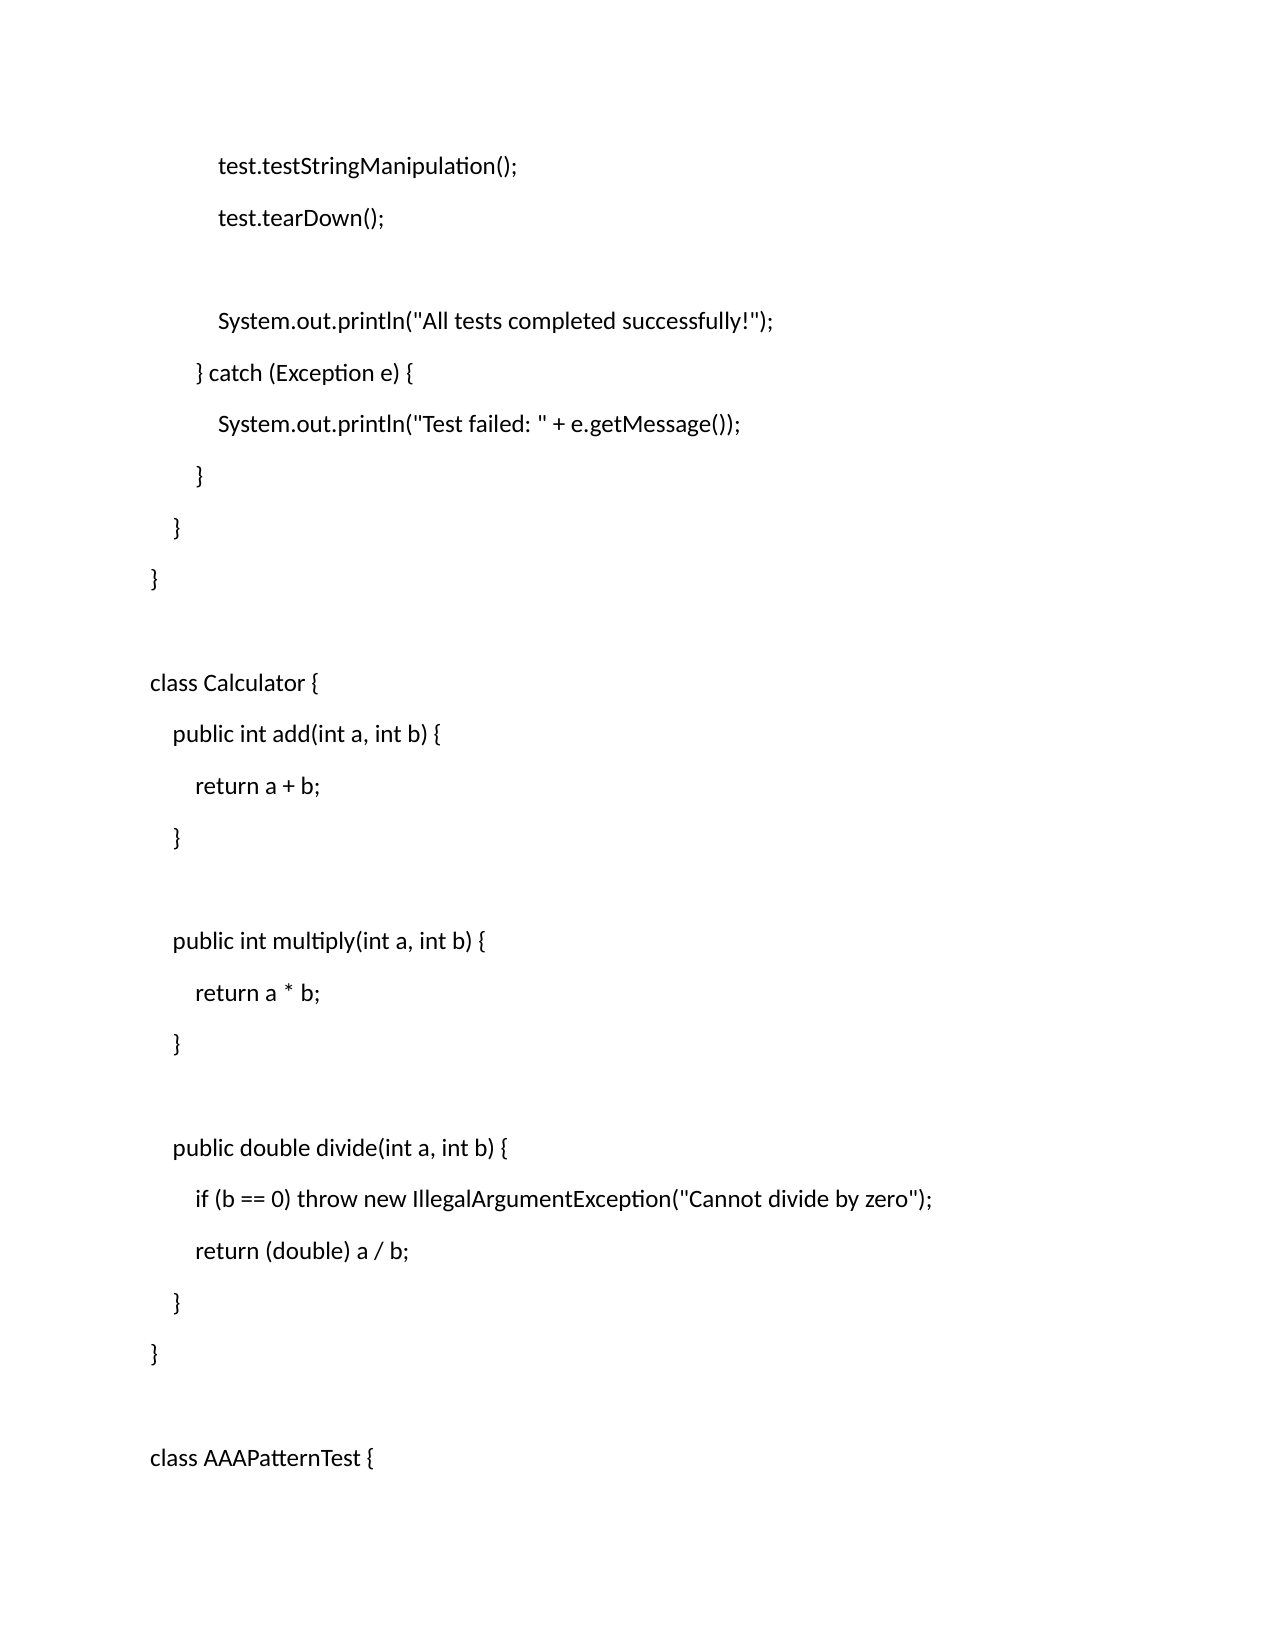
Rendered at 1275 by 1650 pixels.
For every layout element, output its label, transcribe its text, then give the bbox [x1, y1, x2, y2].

text return (double) a / b; [150, 1235, 1125, 1266]
text public int add(int a, int b) { [150, 718, 1125, 749]
text } [150, 1338, 1125, 1369]
text } [150, 1287, 1125, 1317]
text System.out.println("Test failed: " + e.getMessage()); [150, 408, 1125, 439]
text System.out.println("All tests completed successfully!"); [150, 305, 1125, 336]
text } [150, 460, 1125, 491]
text return a * b; [150, 977, 1125, 1007]
text } [150, 512, 1125, 542]
text } [150, 822, 1125, 852]
text test.testStringManipulation(); [150, 150, 1125, 181]
text public int multiply(int a, int b) { [150, 925, 1125, 956]
text } [150, 1028, 1125, 1059]
text class AAAPatternTest { [150, 1442, 1125, 1472]
text class Calculator { [150, 667, 1125, 697]
text if (b == 0) throw new IllegalArgumentException("Cannot divide by zero"); [150, 1183, 1125, 1214]
text } catch (Exception e) { [150, 357, 1125, 387]
text return a + b; [150, 770, 1125, 801]
text } [150, 563, 1125, 594]
text public double divide(int a, int b) { [150, 1132, 1125, 1162]
text test.tearDown(); [150, 202, 1125, 232]
